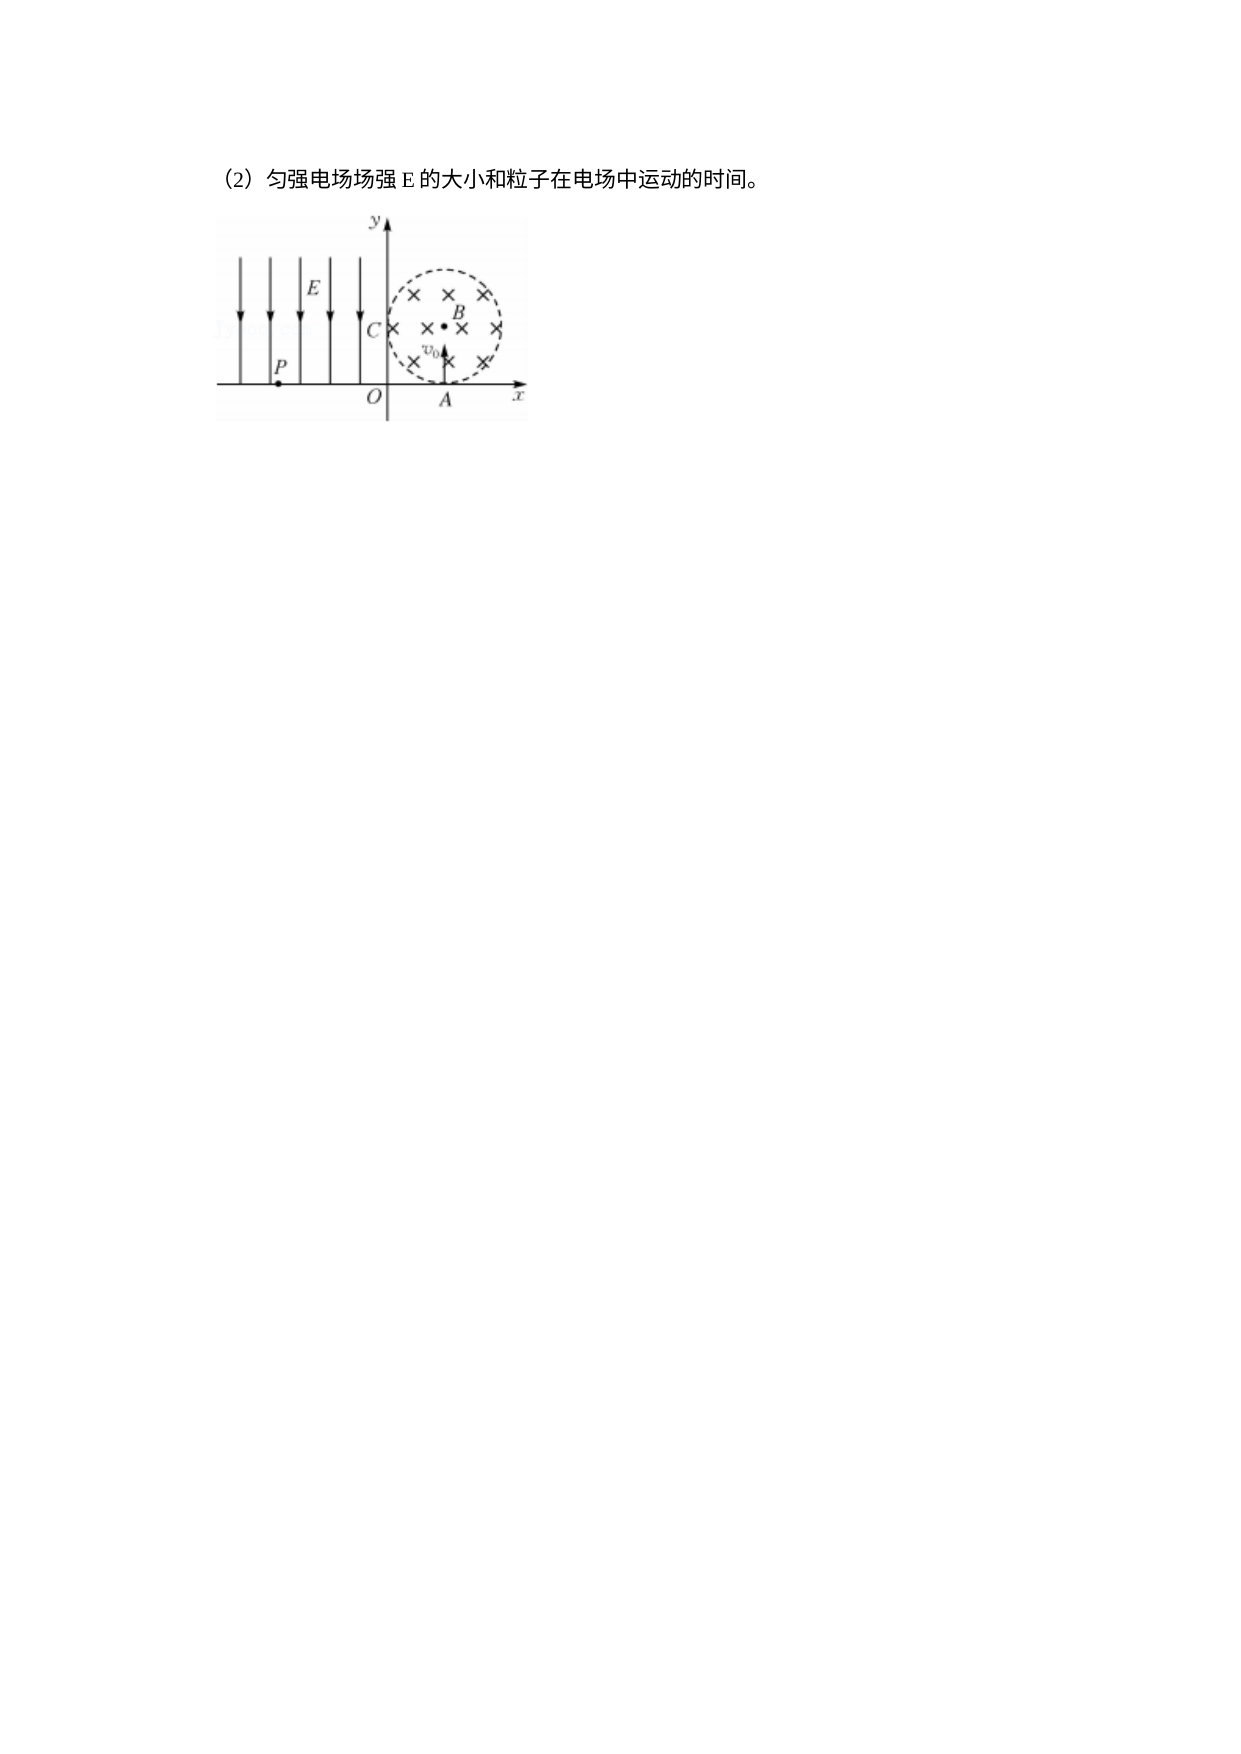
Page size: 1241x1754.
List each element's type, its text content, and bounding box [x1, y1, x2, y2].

picture [211, 210, 532, 426]
text （2）匀强电场场强E的大小和粒子在电场中运动的时间。 [211, 162, 1058, 194]
